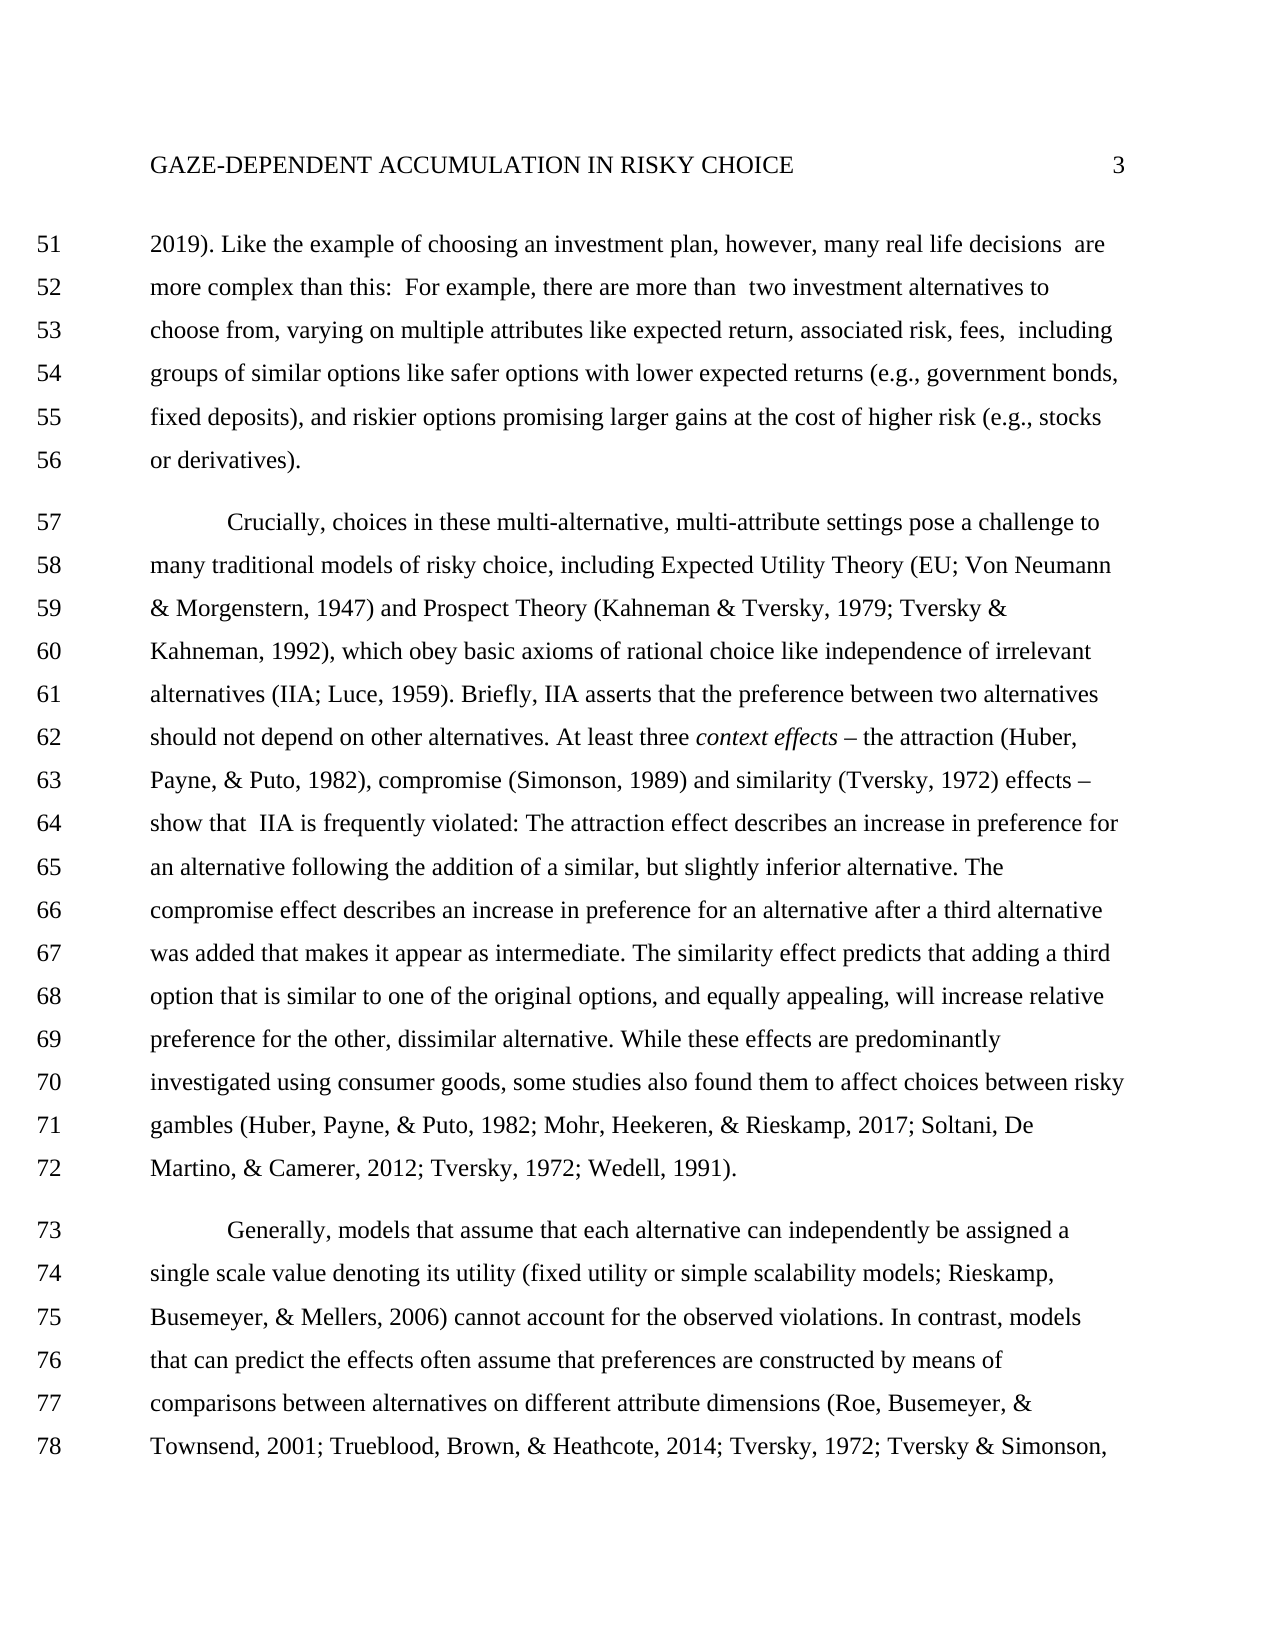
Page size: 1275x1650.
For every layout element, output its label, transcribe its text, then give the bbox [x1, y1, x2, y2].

text Crucially, choices in these multi-alternative, multi-attribute settings pose a challenge to many traditional models of risky choice, including Expected Utility Theory (EU; Von Neumann & Morgenstern, 1947) and Prospect Theory (Kahneman & Tversky, 1979; Tversky & Kahneman, 1992), which obey basic axioms of rational choice like independence of irrelevant alternatives (IIA; Luce, 1959). Briefly, IIA asserts that the preference between two alternatives should not depend on other alternatives. At least three context effects – the attraction (Huber, Payne, & Puto, 1982), compromise (Simonson, 1989) and similarity (Tversky, 1972) effects – show that IIA is frequently violated: The attraction effect describes an increase in preference for an alternative following the addition of a similar, but slightly inferior alternative. The compromise effect describes an increase in preference for an alternative after a third alternative was added that makes it appear as intermediate. The similarity effect predicts that adding a third option that is similar to one of the original options, and equally appealing, will increase relative preference for the other, dissimilar alternative. While these effects are predominantly investigated using consumer goods, some studies also found them to affect choices between risky gambles (Huber, Payne, & Puto, 1982; Mohr, Heekeren, & Rieskamp, 2017; Soltani, De Martino, & Camerer, 2012; Tversky, 1972; Wedell, 1991). [150, 507, 1125, 1182]
